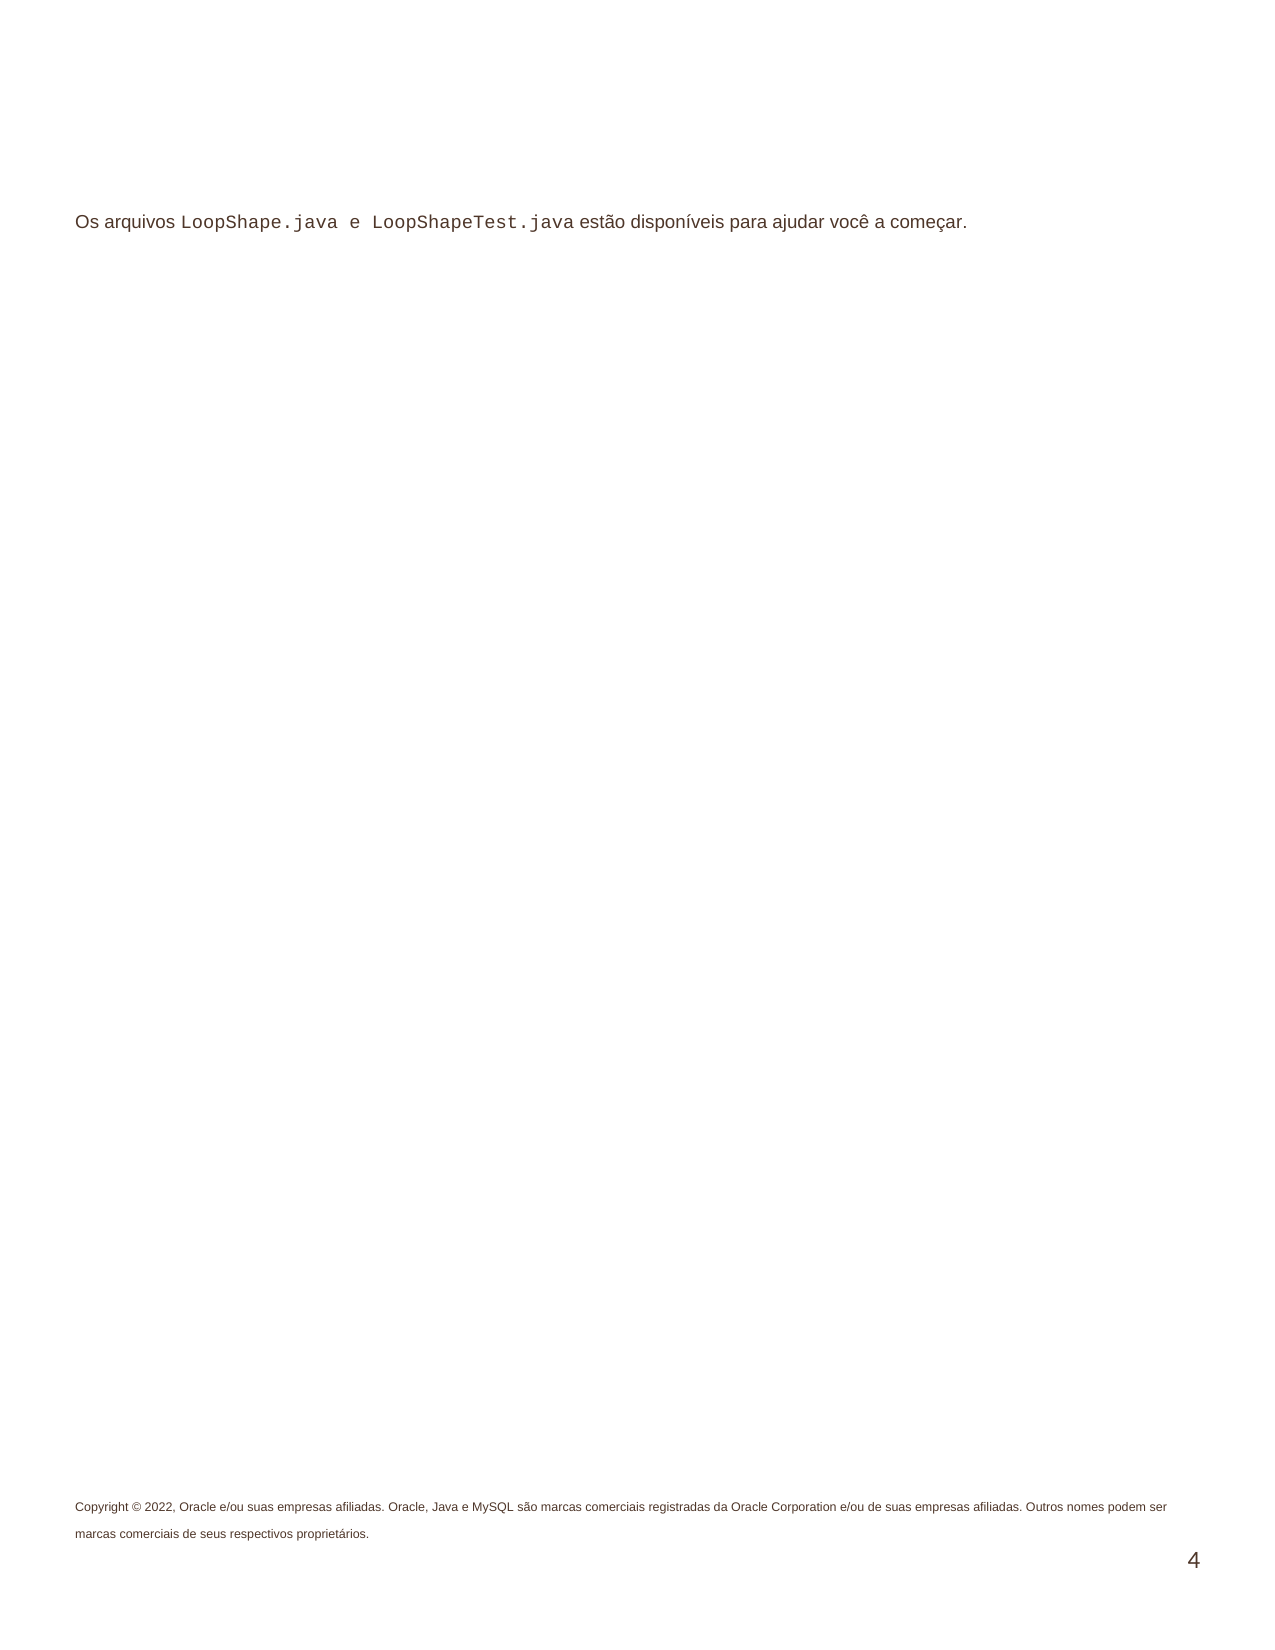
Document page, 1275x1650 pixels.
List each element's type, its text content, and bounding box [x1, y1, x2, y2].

text Os arquivos LoopShape.java e LoopShapeTest.java estão disponíveis para ajudar você a começar. [75, 211, 1200, 234]
